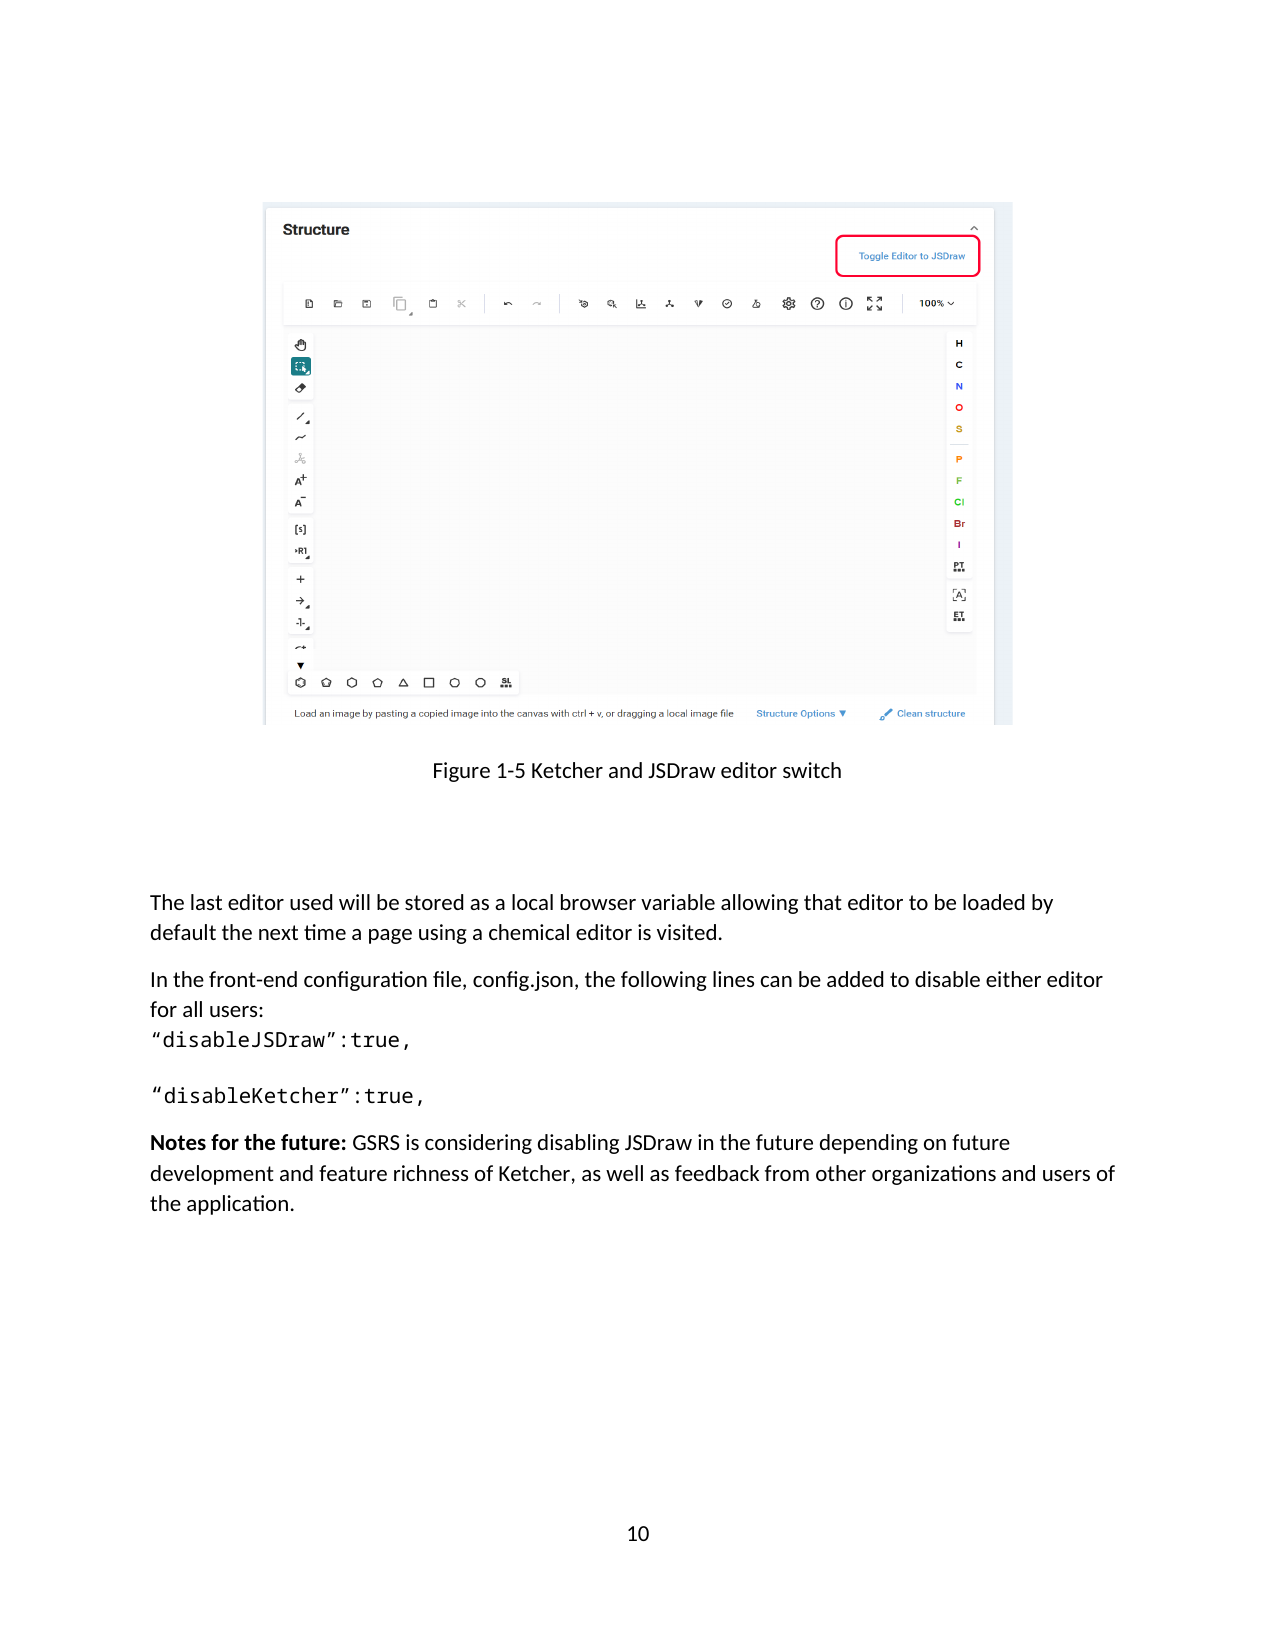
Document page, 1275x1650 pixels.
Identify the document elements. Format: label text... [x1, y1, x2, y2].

text “disableKetcher”:true, [150, 1079, 1125, 1110]
text Notes for the future: GSRS is considering disabling JSDraw in the future depending on future development and feature richness of Ketcher, as well as feedback from other organizations and users of the application. [150, 1128, 1125, 1217]
text Figure 1-5 Ketcher and JSDraw editor switch [150, 203, 1125, 784]
text In the front-end configuration file, config.json, the following lines can be added to disable either editor for all users: “disableJSDraw”:true, [150, 965, 1125, 1053]
text The last editor used will be stored as a local browser variable allowing that editor to be loaded by default the next time a page using a chemical editor is visited. [150, 888, 1125, 946]
